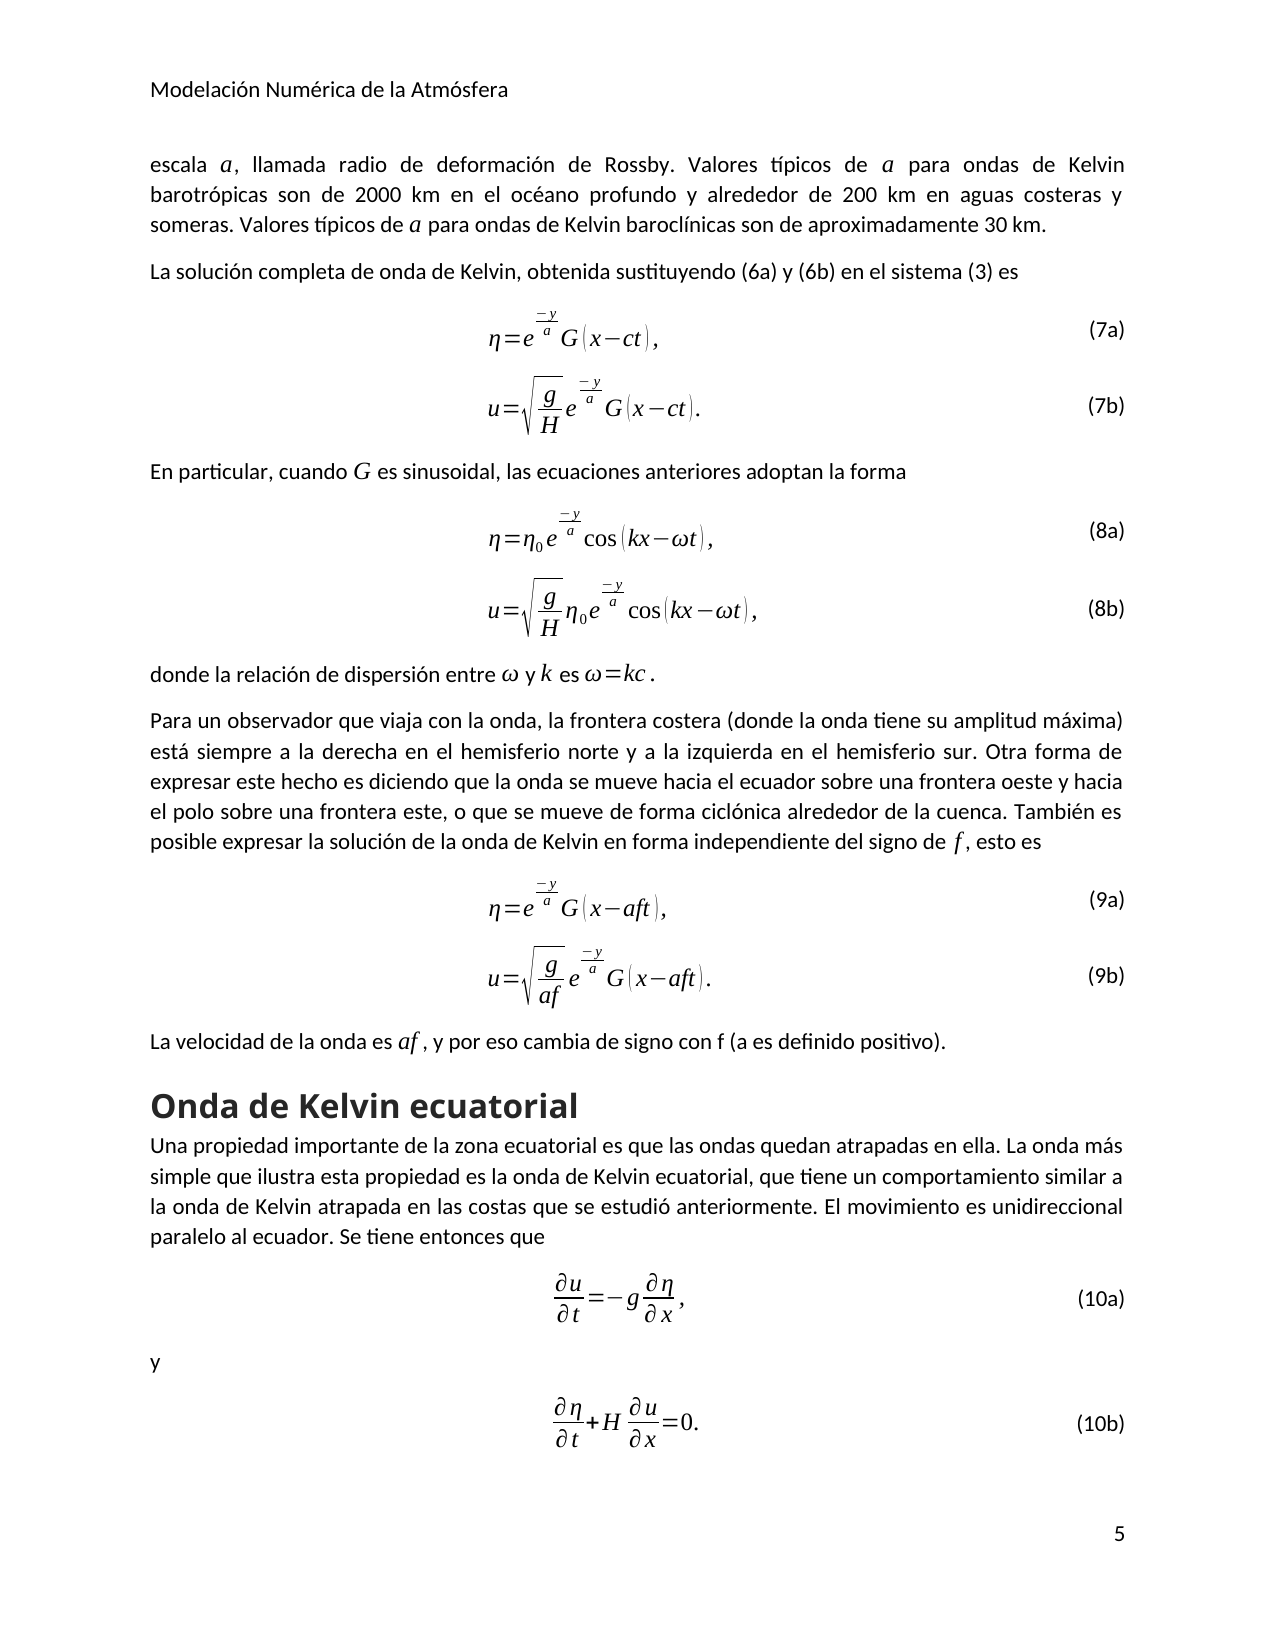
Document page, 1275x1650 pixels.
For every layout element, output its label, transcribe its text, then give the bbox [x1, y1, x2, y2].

text (10a) [150, 1269, 1125, 1328]
text (9b) [150, 943, 1125, 1009]
text La velocidad de la onda es , y por eso cambia de signo con f (a es definido positivo). [150, 1027, 1125, 1056]
text (9a) [150, 874, 1125, 924]
text Una propiedad importante de la zona ecuatorial es que las ondas quedan atrapadas en ella. La onda más simple que ilustra esta propiedad es la onda de Kelvin ecuatorial, que tiene un comportamiento similar a la onda de Kelvin atrapada en las costas que se estudió anteriormente. El movimiento es unidireccional paralelo al ecuador. Se tiene entonces que [150, 1132, 1125, 1250]
text y [150, 1347, 1125, 1375]
text Para un observador que viaja con la onda, la frontera costera (donde la onda tiene su amplitud máxima) está siempre a la derecha en el hemisferio norte y a la izquierda en el hemisferio sur. Otra forma de expresar este hecho es diciendo que la onda se mueve hacia el ecuador sobre una frontera oeste y hacia el polo sobre una frontera este, o que se mueve de forma ciclónica alrededor de la cuenca. También es posible expresar la solución de la onda de Kelvin en forma independiente del signo de , esto es [150, 707, 1125, 855]
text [150, 150, 1125, 238]
text (7b) [150, 373, 1125, 438]
text En particular, cuando es sinusoidal, las ecuaciones anteriores adoptan la forma [150, 457, 1125, 485]
text (8b) [150, 575, 1125, 641]
text donde la relación de dispersión entre y es [150, 660, 1125, 688]
text (10b) [150, 1394, 1125, 1453]
text (7a) [150, 304, 1125, 354]
subtitle Onda de Kelvin ecuatorial [150, 1083, 1125, 1128]
text La solución completa de onda de Kelvin, obtenida sustituyendo (6a) y (6b) en el sistema (3) es [150, 257, 1125, 285]
text (8a) [150, 504, 1125, 556]
